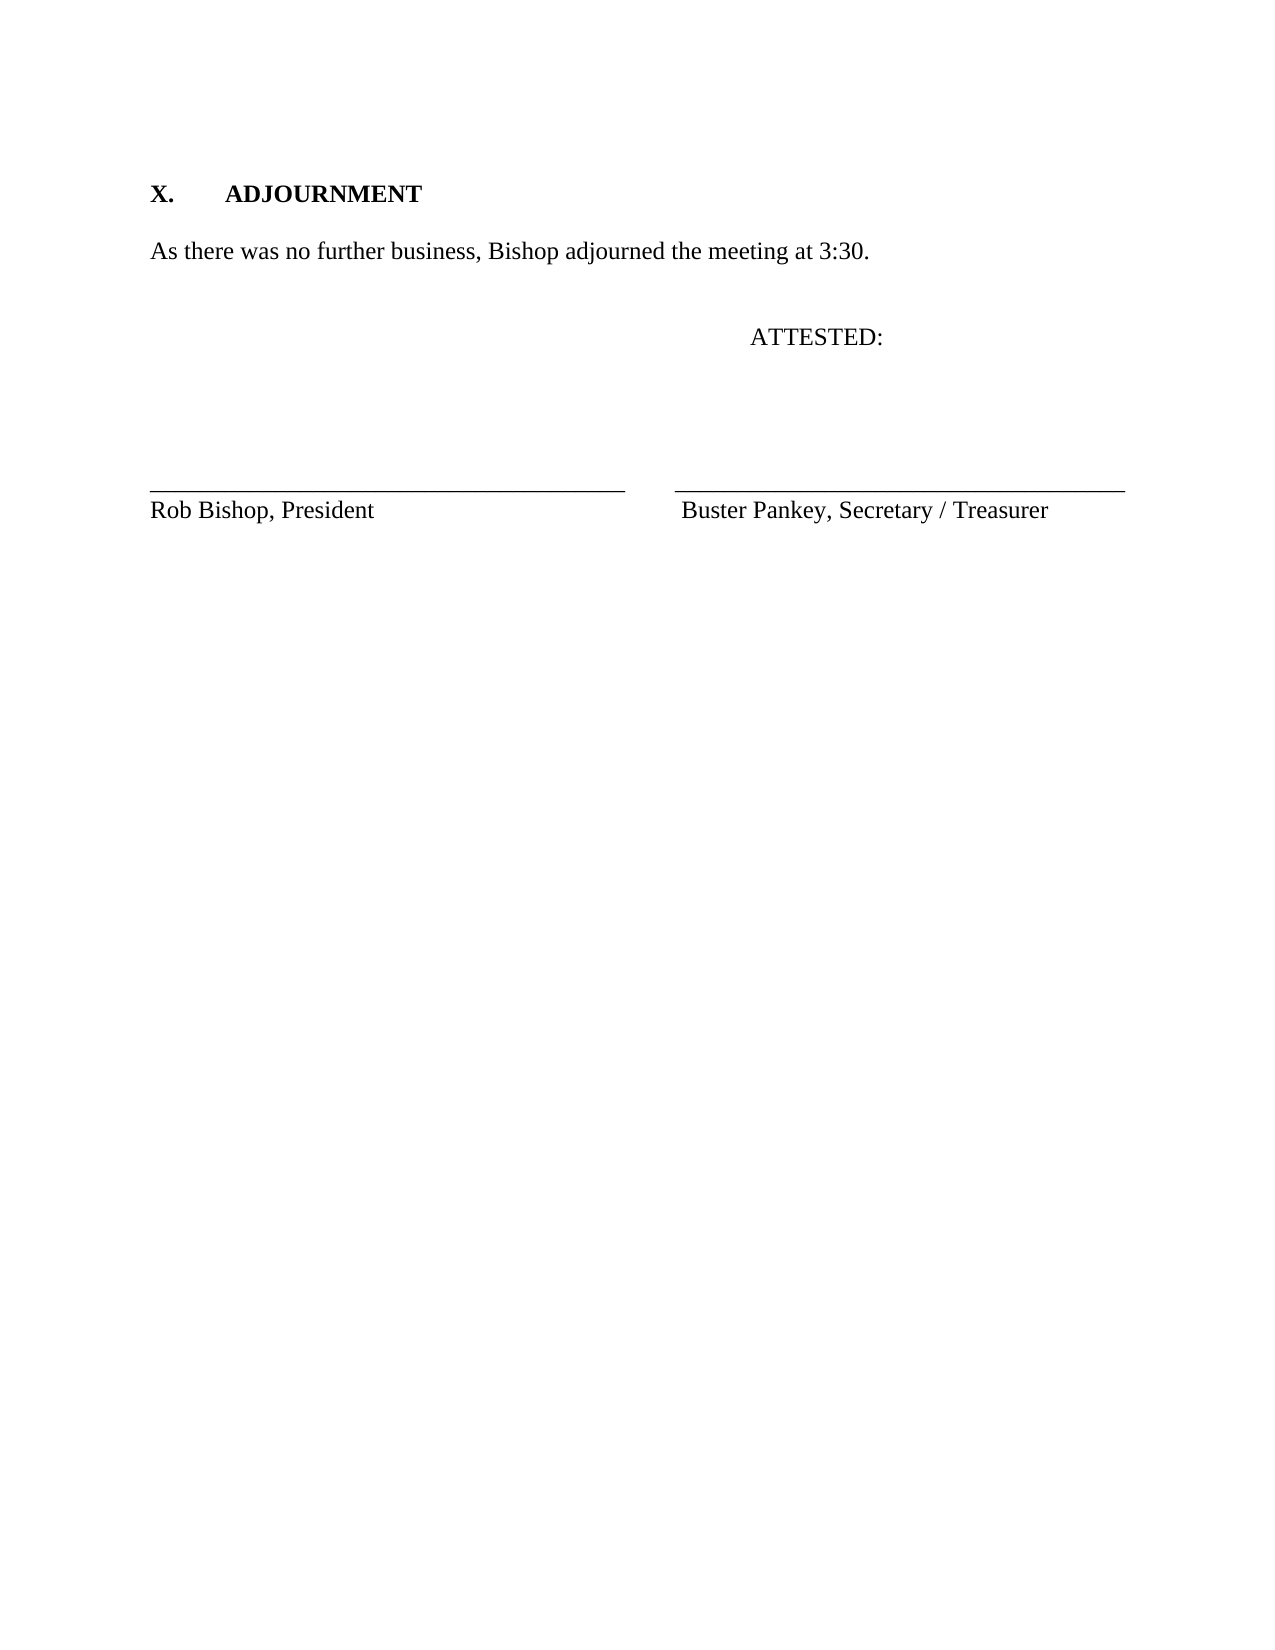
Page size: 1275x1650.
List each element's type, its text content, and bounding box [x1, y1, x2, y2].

text ATTESTED: [150, 322, 1125, 351]
text Rob Bishop, President Buster Pankey, Secretary / Treasurer [150, 495, 1125, 524]
text ______________________________________ ____________________________________ [150, 466, 1125, 495]
text X. ADJOURNMENT [150, 179, 1125, 207]
text As there was no further business, Bishop adjourned the meeting at 3:30. [150, 236, 1125, 265]
